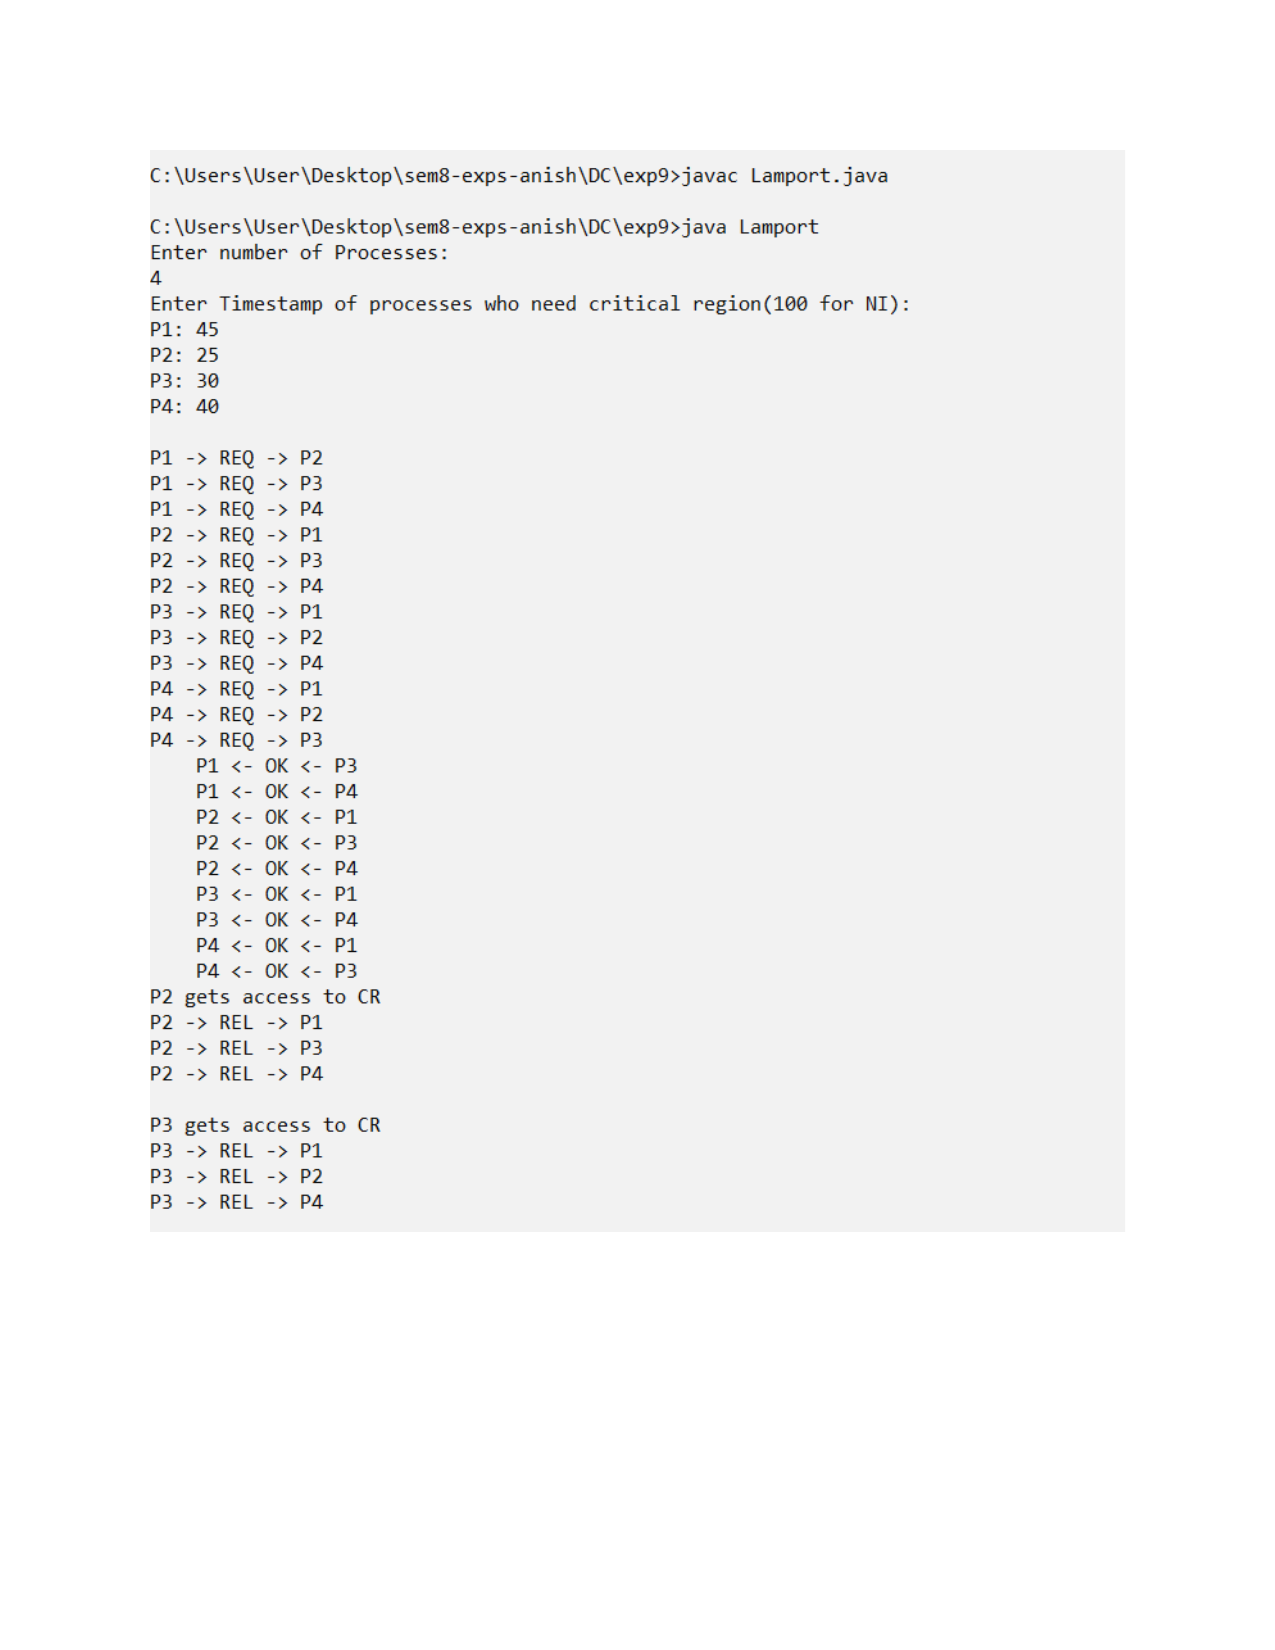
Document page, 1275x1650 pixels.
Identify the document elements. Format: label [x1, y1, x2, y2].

picture [150, 150, 1125, 1232]
